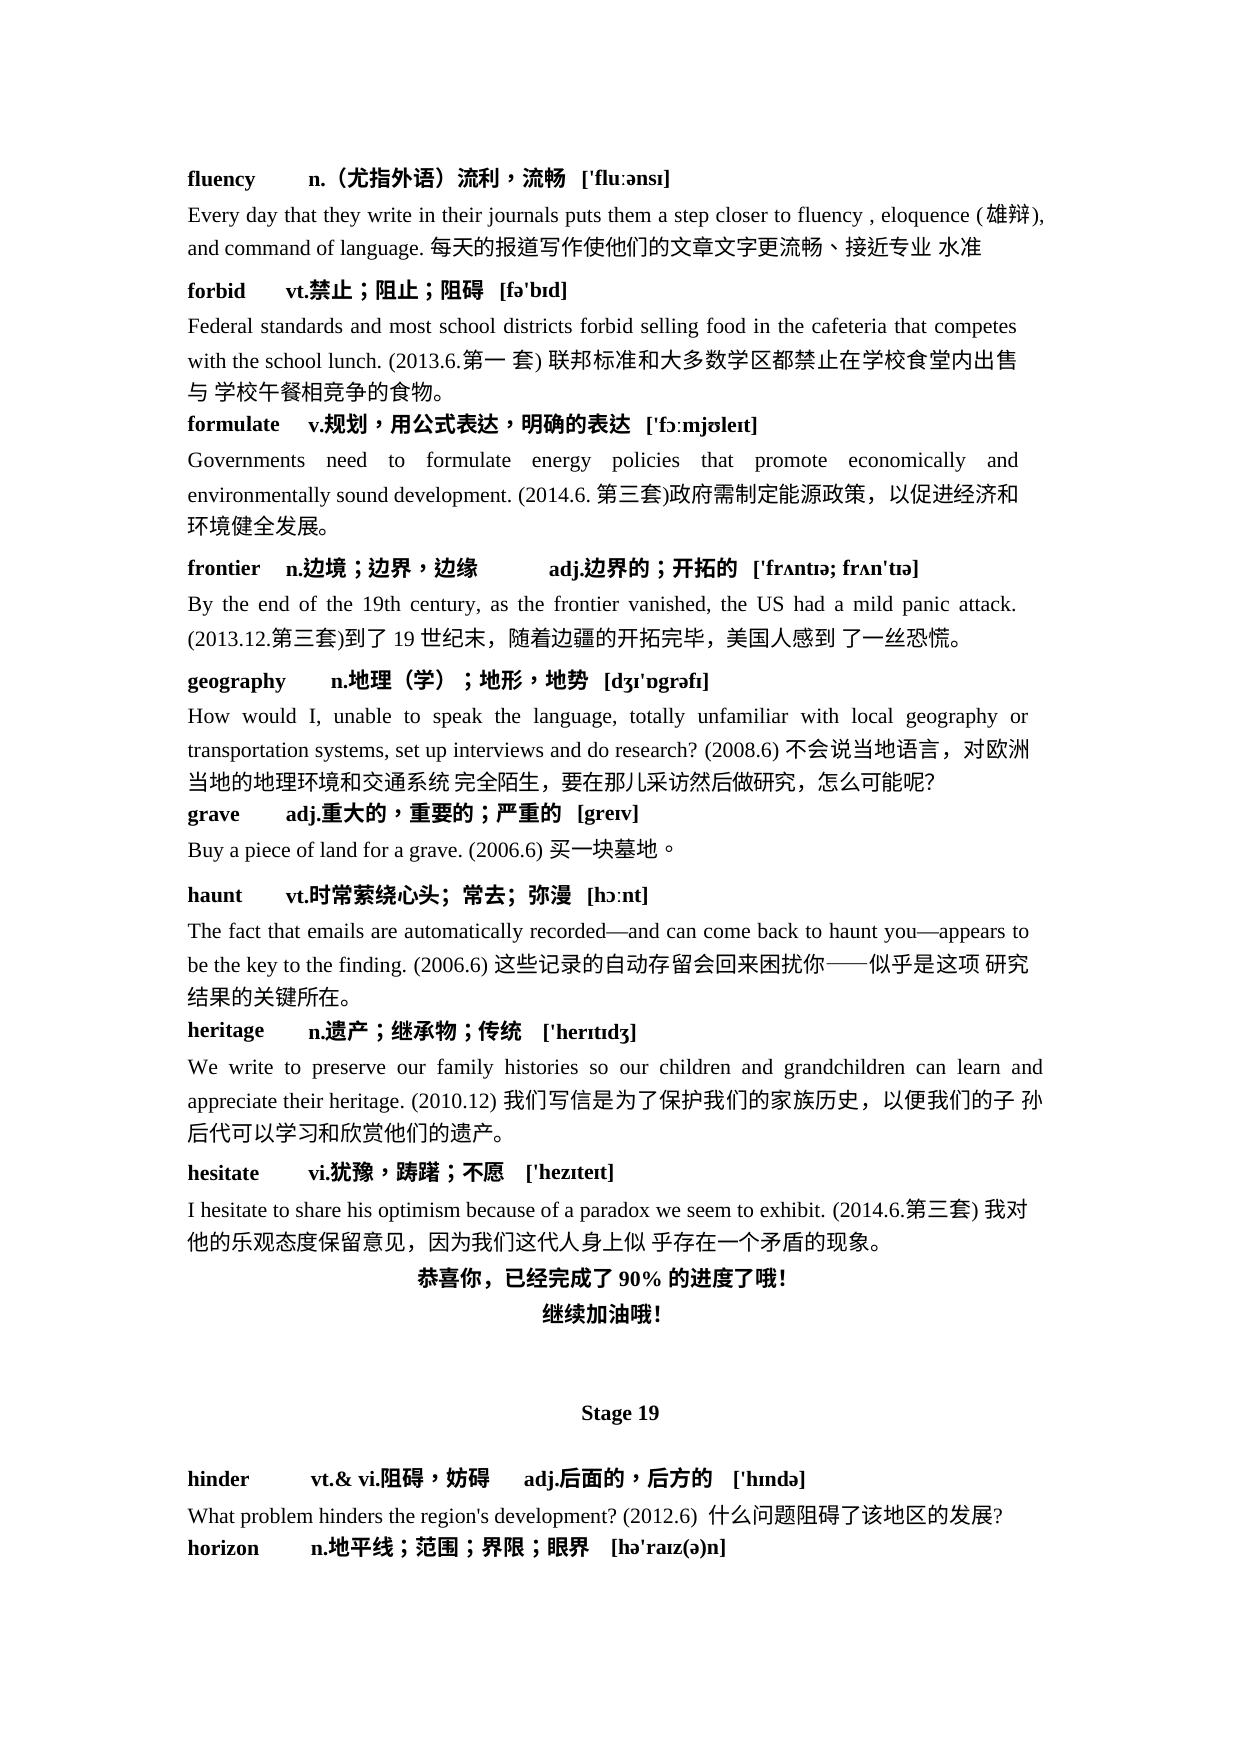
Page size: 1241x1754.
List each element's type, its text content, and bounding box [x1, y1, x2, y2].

text We write to preserve our family histories so our children and grandchildren can learn and appreciate their heritage. (2010.12) 我们写信是为了保护我们的家族历史，以便我们的子 孙后代可以学习和欣赏他们的遗产。 [187, 1050, 1044, 1148]
text Federal standards and most school districts forbid selling food in the cafeteria that competes with the school lunch. (2013.6.第一 套) 联邦标准和大多数学区都禁止在学校食堂内出售与 学校午餐相竞争的食物。 [187, 310, 1019, 407]
subtitle heritage n.遗产；继承物；传统 ['herɪtɪdʒ] [187, 1014, 1011, 1047]
subtitle hinder vt.& vi.阻碍，妨碍 adj.后面的，后方的 ['hɪndə] [187, 1462, 1024, 1494]
subtitle horizon n.地平线；范围；界限；眼界 [hə'raɪz(ə)n] [187, 1531, 1024, 1563]
subtitle grave adj.重大的，重要的；严重的 [greɪv] [187, 797, 1011, 829]
text The fact that emails are automatically recorded—and can come back to haunt you—appears to be the key to the finding. (2006.6) 这些记录的自动存留会回来困扰你——似乎是这项 研究结果的关键所在。 [187, 914, 1031, 1012]
text Buy a piece of land for a grave. (2006.6) 买一块墓地。 [187, 833, 968, 866]
text I hesitate to share his optimism because of a paradox we seem to exhibit. (2014.6.第三套) 我对他的乐观态度保留意见，因为我们这代人身上似 乎存在一个矛盾的现象。 [187, 1192, 1028, 1257]
subtitle forbid vt.禁止；阻止；阻碍 [fə'bɪd] [187, 273, 1011, 306]
subtitle frontier n.边境；边界，边缘 adj.边界的；开拓的 ['frʌntɪə; frʌn'tɪə] [187, 552, 1053, 584]
text 恭喜你，已经完成了 90% 的进度了哦！ [187, 1261, 1028, 1293]
text 继续加油哦！ [187, 1297, 1028, 1329]
subtitle geography n.地理（学）；地形，地势 [dʒɪ'ɒgrəfɪ] [187, 663, 1053, 696]
subtitle formulate v.规划，用公式表达，明确的表达 ['fɔːmjʊleɪt] [187, 407, 1053, 440]
text By the end of the 19th century, as the frontier vanished, the US had a mild panic attack. (2013.12.第三套)到了 19 世纪末，随着边疆的开拓完毕，美国人感到 了一丝恐慌。 [187, 588, 1019, 653]
subtitle fluency n.（尤指外语）流利，流畅 ['fluːənsɪ] [187, 162, 1011, 194]
text Stage 19 [187, 1396, 1053, 1429]
text Governments need to formulate energy policies that promote economically and environmentally sound development. (2014.6. 第三套)政府需制定能源政策，以促进经济和环境健全发展。 [187, 444, 1020, 541]
subtitle haunt vt.时常萦绕心头；常去；弥漫 [hɔːnt] [187, 878, 1011, 911]
text Every day that they write in their journals puts them a step closer to fluency , eloquence (雄辩), and command of language. 每天的报道写作使他们的文章文字更流畅、接近专业 水准 [187, 198, 1044, 263]
text How would I, unable to speak the language, totally unfamiliar with local geography or transportation systems, set up interviews and do research? (2008.6) 不会说当地语言，对欧洲当地的地理环境和交通系统 完全陌生，要在那儿采访然后做研究，怎么可能呢？ [187, 699, 1030, 797]
text What problem hinders the region's development? (2012.6) 什么问题阻碍了该地区的发展? [187, 1498, 1021, 1530]
subtitle hesitate vi.犹豫，踌躇；不愿 ['hezɪteɪt] [187, 1156, 1011, 1188]
